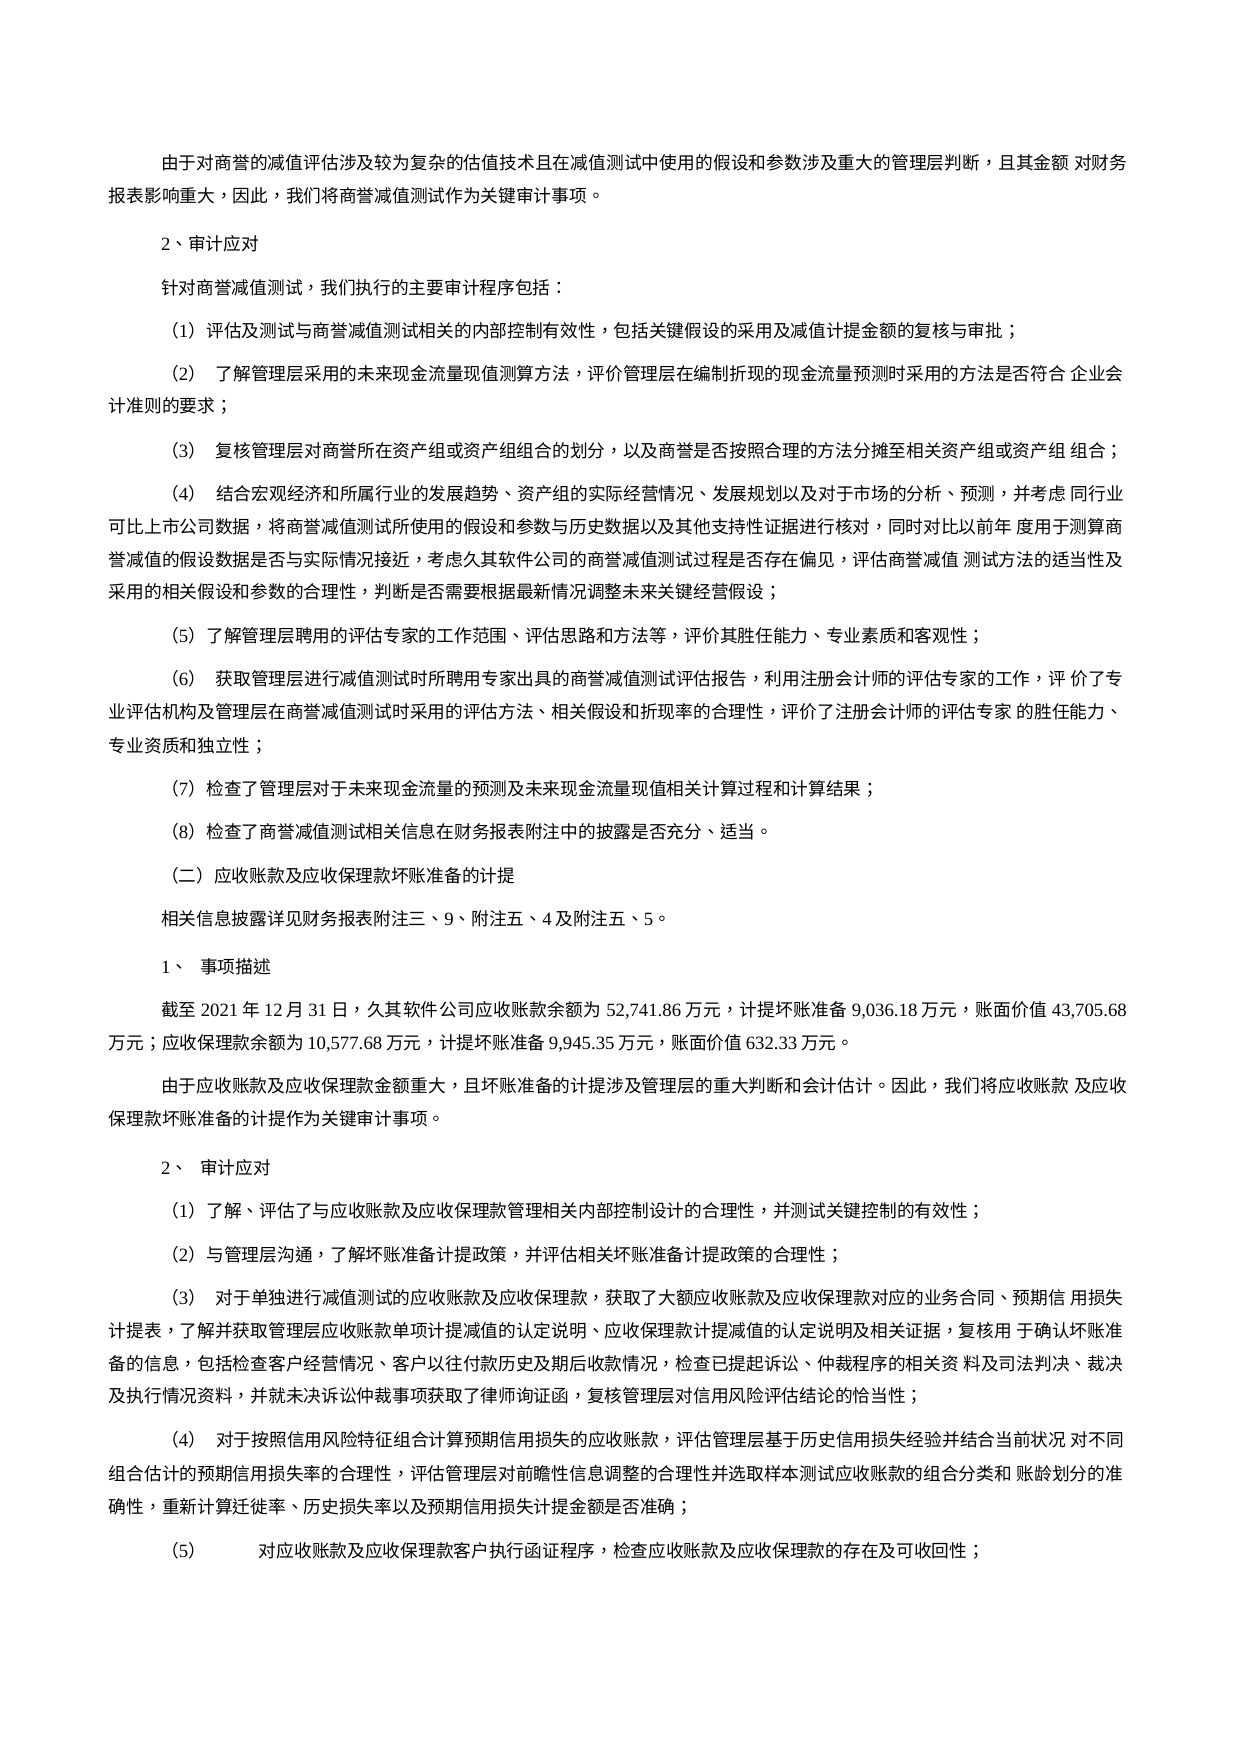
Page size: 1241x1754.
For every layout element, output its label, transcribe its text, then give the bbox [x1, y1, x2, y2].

text （1） 了解、评估了与应收账款及应收保理款管理相关内部控制设计的合理性，并测试关键控制的有效性； [109, 1192, 1127, 1224]
text 相关信息披露详见财务报表附注三、9、附注五、4及附注五、5。 [109, 899, 1127, 932]
text 1、 事项描述 [109, 955, 1127, 979]
text （4） 结合宏观经济和所属行业的发展趋势、资产组的实际经营情况、发展规划以及对于市场的分析、预测，并考虑 同行业可比上市公司数据，将商誉减值测试所使用的假设和参数与历史数据以及其他支持性证据进行核对，同时对比以前年 度用于测算商誉减值的假设数据是否与实际情况接近，考虑久其软件公司的商誉减值测试过程是否存在偏见，评估商誉减值 测试方法的适当性及采用的相关假设和参数的合理性，判断是否需要根据最新情况调整未来关键经营假设； [109, 474, 1127, 606]
text （3） 复核管理层对商誉所在资产组或资产组组合的划分，以及商誉是否按照合理的方法分摊至相关资产组或资产组 组合； [109, 430, 1127, 464]
text （2） 了解管理层采用的未来现金流量现值测算方法，评价管理层在编制折现的现金流量预测时采用的方法是否符合 企业会计准则的要求； [109, 354, 1127, 419]
text （2） 与管理层沟通，了解坏账准备计提政策，并评估相关坏账准备计提政策的合理性； [109, 1235, 1127, 1268]
text （5） 对应收账款及应收保理款客户执行函证程序，检查应收账款及应收保理款的存在及可收回性； [109, 1531, 1127, 1564]
text （1） 评估及测试与商誉减值测试相关的内部控制有效性，包括关键假设的采用及减值计提金额的复核与审批； [109, 311, 1127, 344]
text 针对商誉减值测试，我们执行的主要审计程序包括： [109, 268, 1127, 301]
text 2、 审计应对 [109, 1155, 1127, 1179]
text （8） 检查了商誉减值测试相关信息在财务报表附注中的披露是否充分、适当。 [109, 812, 1127, 845]
text （4） 对于按照信用风险特征组合计算预期信用损失的应收账款，评估管理层基于历史信用损失经验并结合当前状况 对不同组合估计的预期信用损失率的合理性，评估管理层对前瞻性信息调整的合理性并选取样本测试应收账款的组合分类和 账龄划分的准确性，重新计算迁徙率、历史损失率以及预期信用损失计提金额是否准确； [109, 1420, 1127, 1520]
text （5） 了解管理层聘用的评估专家的工作范围、评估思路和方法等，评价其胜任能力、专业素质和客观性； [109, 616, 1127, 649]
text （3） 对于单独进行减值测试的应收账款及应收保理款，获取了大额应收账款及应收保理款对应的业务合同、预期信 用损失计提表，了解并获取管理层应收账款单项计提减值的认定说明、应收保理款计提减值的认定说明及相关证据，复核用 于确认坏账准备的信息，包括检查客户经营情况、客户以往付款历史及期后收款情况，检查已提起诉讼、仲裁程序的相关资 料及司法判决、裁决及执行情况资料，并就未决诉讼仲裁事项获取了律师询证函，复核管理层对信用风险评估结论的恰当性； [109, 1278, 1127, 1409]
text （二）应收账款及应收保理款坏账准备的计提 [109, 856, 1127, 888]
text 由于应收账款及应收保理款金额重大，且坏账准备的计提涉及管理层的重大判断和会计估计。因此，我们将应收账款 及应收保理款坏账准备的计提作为关键审计事项。 [109, 1066, 1127, 1132]
text 由于对商誉的减值评估涉及较为复杂的估值技术且在减值测试中使用的假设和参数涉及重大的管理层判断，且其金额 对财务报表影响重大，因此，我们将商誉减值测试作为关键审计事项。 [109, 144, 1127, 209]
text （6） 获取管理层进行减值测试时所聘用专家出具的商誉减值测试评估报告，利用注册会计师的评估专家的工作，评 价了专业评估机构及管理层在商誉减值测试时采用的评估方法、相关假设和折现率的合理性，评价了注册会计师的评估专家 的胜任能力、专业资质和独立性； [109, 659, 1127, 759]
text 2、审计应对 [109, 232, 1127, 256]
text 截至2021年12月31日，久其软件公司应收账款余额为52,741.86万元，计提坏账准备9,036.18万元，账面价值43,705.68 万元；应收保理款余额为10,577.68万元，计提坏账准备9,945.35万元，账面价值632.33万元。 [109, 991, 1127, 1056]
text （7） 检查了管理层对于未来现金流量的预测及未来现金流量现值相关计算过程和计算结果； [109, 769, 1127, 802]
